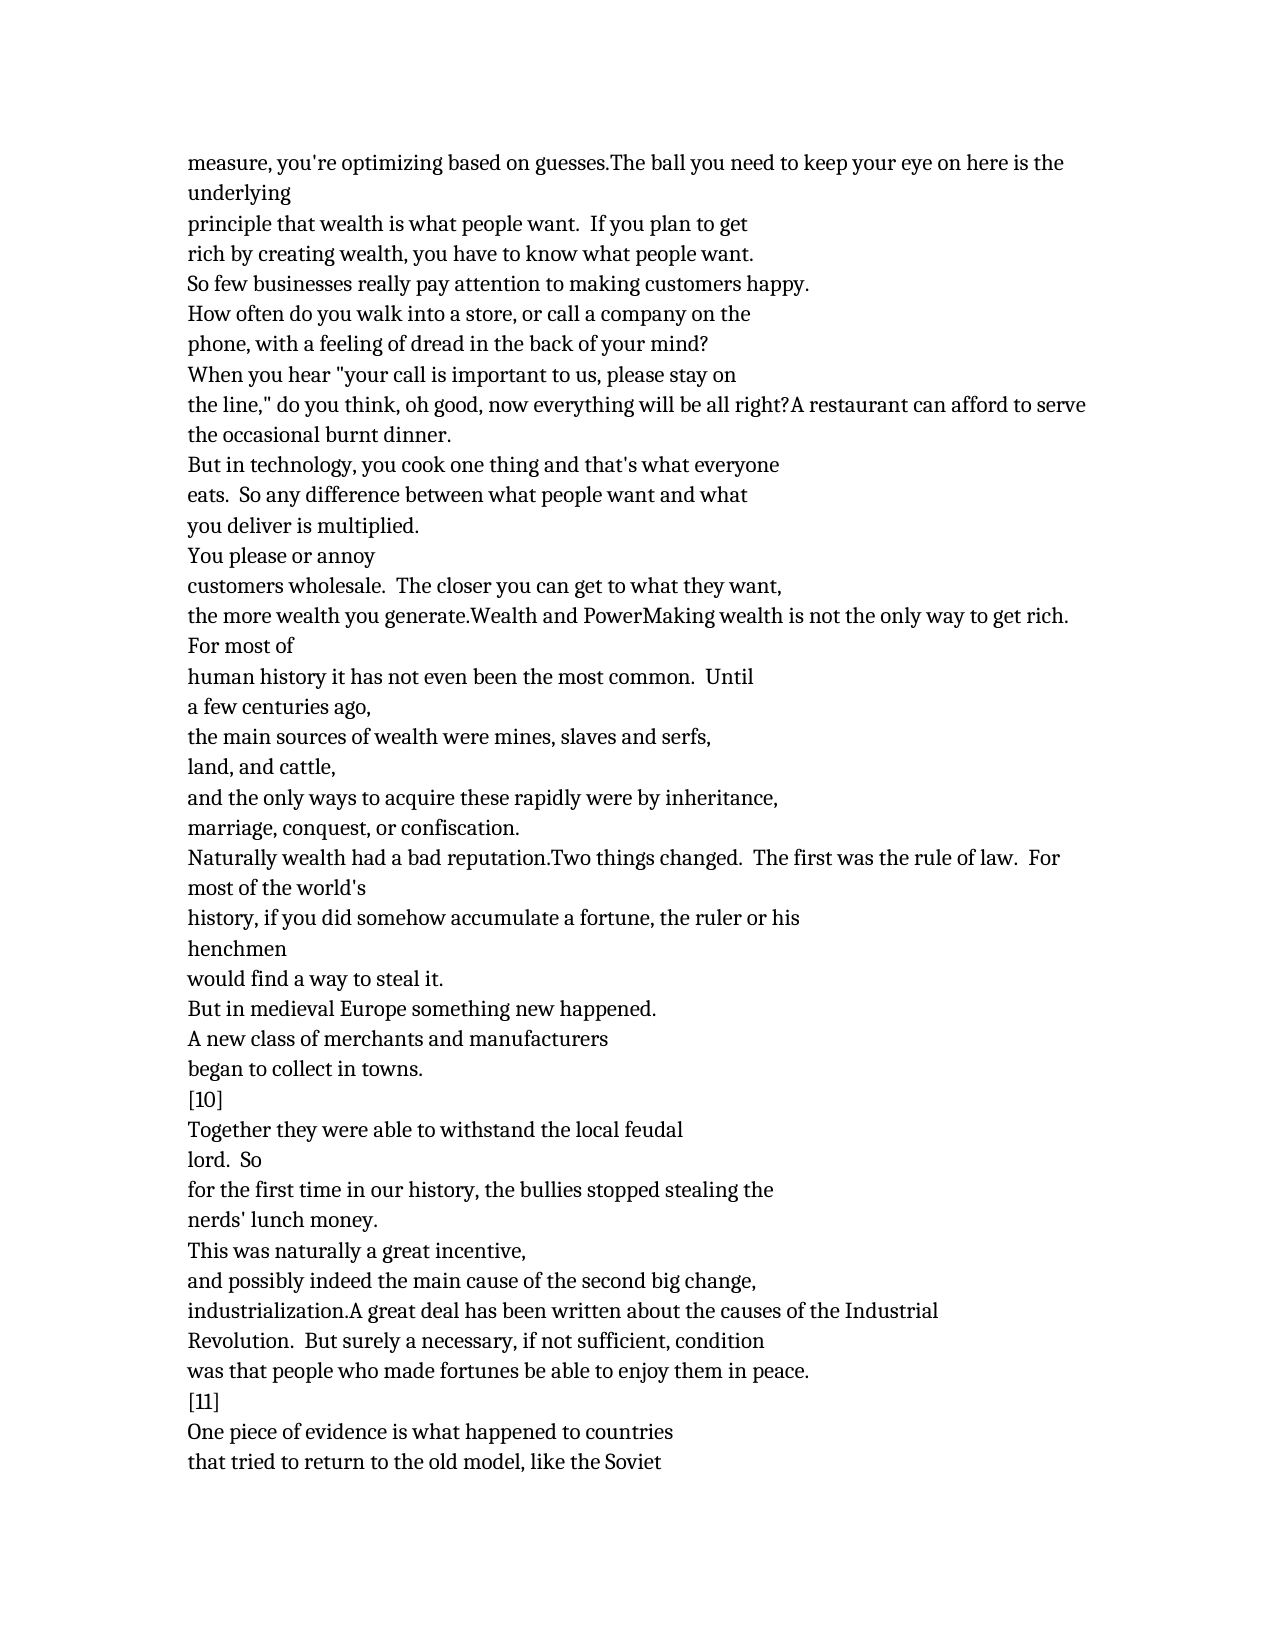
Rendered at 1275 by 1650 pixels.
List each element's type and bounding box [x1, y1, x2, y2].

text [187, 150, 1087, 1475]
